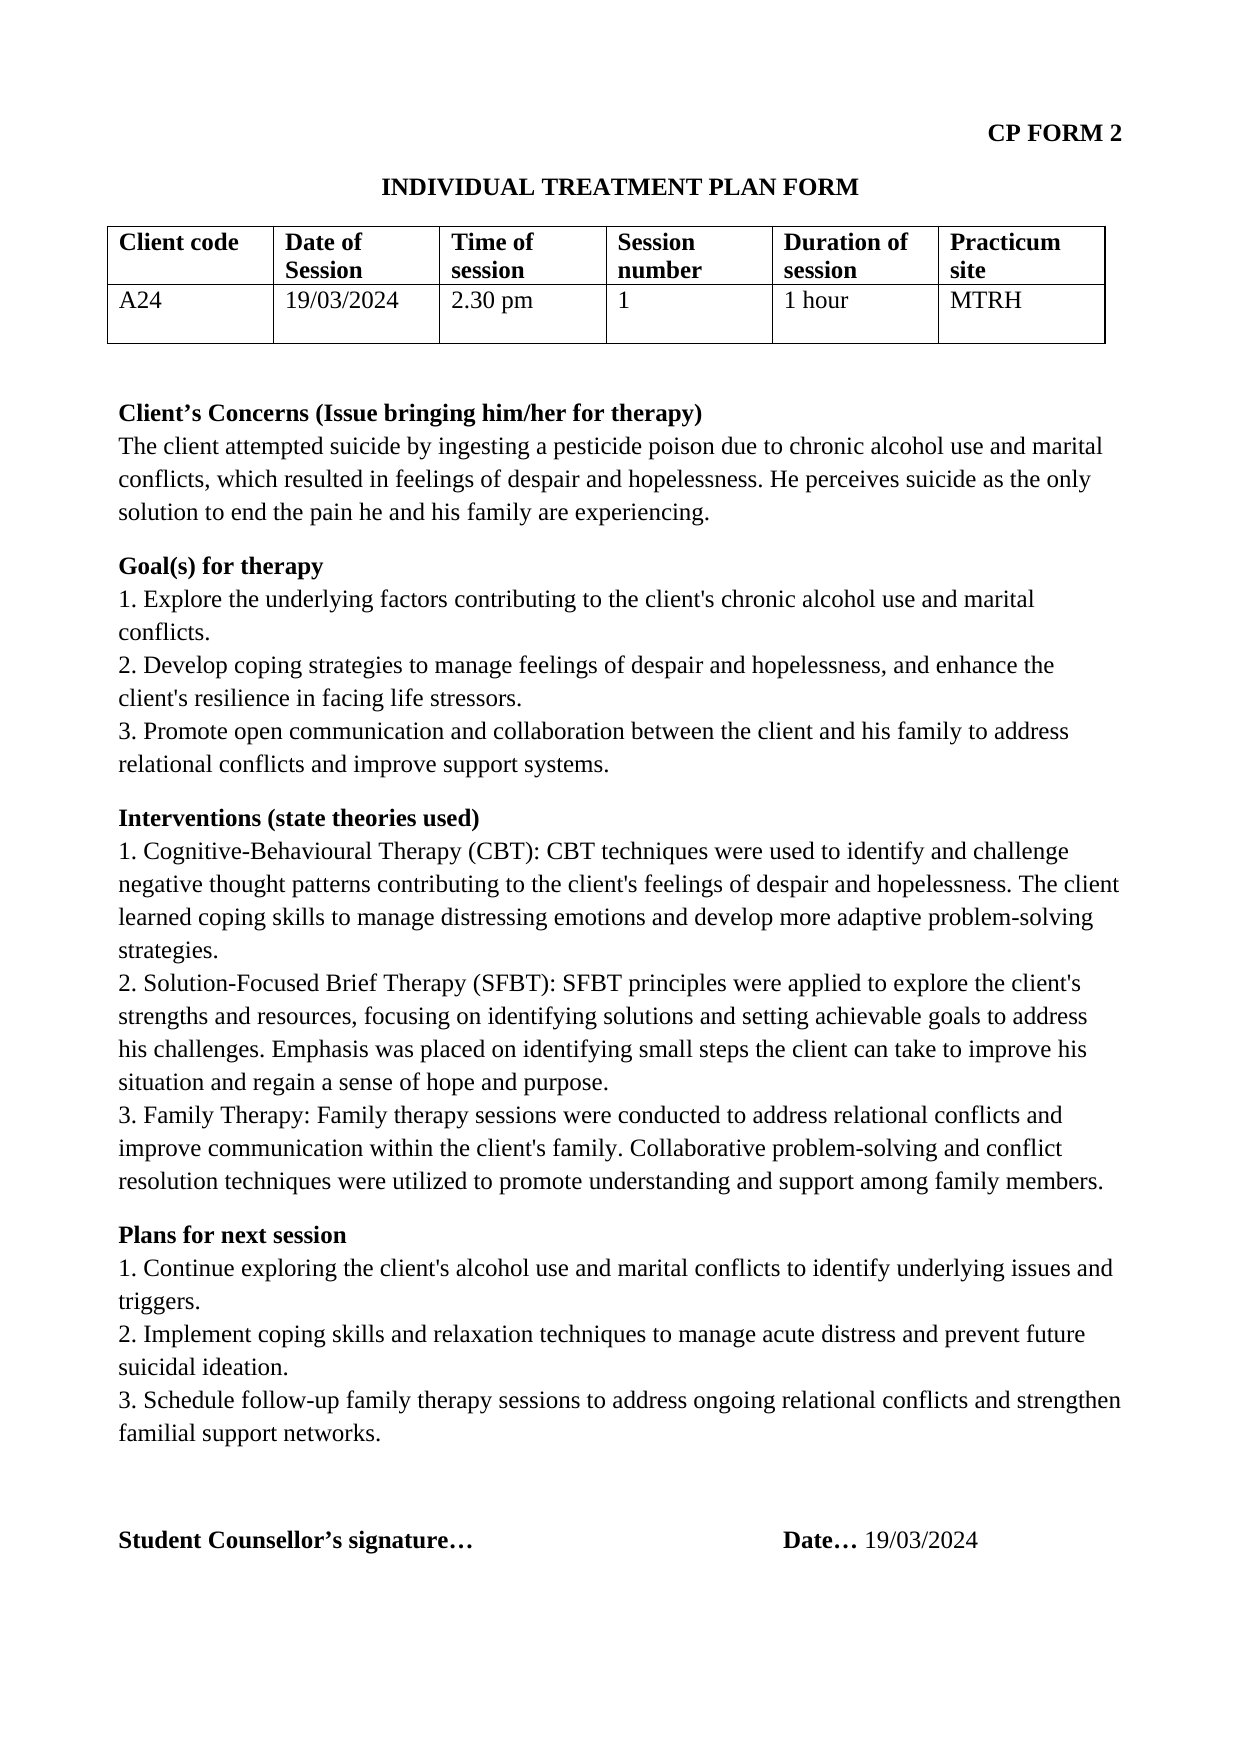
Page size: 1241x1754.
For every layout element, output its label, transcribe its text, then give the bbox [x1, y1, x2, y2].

table_header Date of Session [274, 227, 439, 284]
table_cell MTRH [939, 285, 1104, 343]
text Interventions (state theories used) 1. Cognitive-Behavioural Therapy (CBT): CBT techniques were used to identify and challenge negative thought patterns contributing to the client's feelings of despair and hopelessness. The client learned coping skills to manage distressing emotions and develop more adaptive problem-solving strategies. 2. Solution-Focused Brief Therapy (SFBT): SFBT principles were applied to explore the client's strengths and resources, focusing on identifying solutions and setting achievable goals to address his challenges. Emphasis was placed on identifying small steps the client can take to improve his situation and regain a sense of hope and purpose. 3. Family Therapy: Family therapy sessions were conducted to address relational conflicts and improve communication within the client's family. Collaborative problem-solving and conflict resolution techniques were utilized to promote understanding and support among family members. [118, 803, 1122, 1195]
text Goal(s) for therapy 1. Explore the underlying factors contributing to the client's chronic alcohol use and marital conflicts. 2. Develop coping strategies to manage feelings of despair and hopelessness, and enhance the client's resilience in facing life stressors. 3. Promote open communication and collaboration between the client and his family to address relational conflicts and improve support systems. [118, 551, 1122, 778]
text Client’s Concerns (Issue bringing him/her for therapy) The client attempted suicide by ingesting a pesticide poison due to chronic alcohol use and marital conflicts, which resulted in feelings of despair and hopelessness. He perceives suicide as the only solution to end the pain he and his family are experiencing. [118, 398, 1122, 526]
table_header Session number [607, 227, 772, 284]
table_cell A24 [108, 285, 273, 343]
table_header Duration of session [773, 227, 938, 284]
text INDIVIDUAL TREATMENT PLAN FORM [118, 172, 1122, 201]
text CP FORM 2 [118, 118, 1122, 147]
table_cell 1 [607, 285, 772, 343]
table_header Practicum site [939, 227, 1104, 284]
table_header Time of session [440, 227, 606, 284]
table_cell 2.30 pm [440, 285, 606, 343]
table_cell 19/03/2024 [274, 285, 439, 343]
table_cell 1 hour [773, 285, 938, 343]
text Plans for next session 1. Continue exploring the client's alcohol use and marital conflicts to identify underlying issues and triggers. 2. Implement coping skills and relaxation techniques to manage acute distress and prevent future suicidal ideation. 3. Schedule follow-up family therapy sessions to address ongoing relational conflicts and strengthen familial support networks. [118, 1220, 1122, 1447]
text Student Counsellor’s signature… Date… 19/03/2024 [118, 1526, 1122, 1554]
table_header Client code [108, 227, 273, 284]
